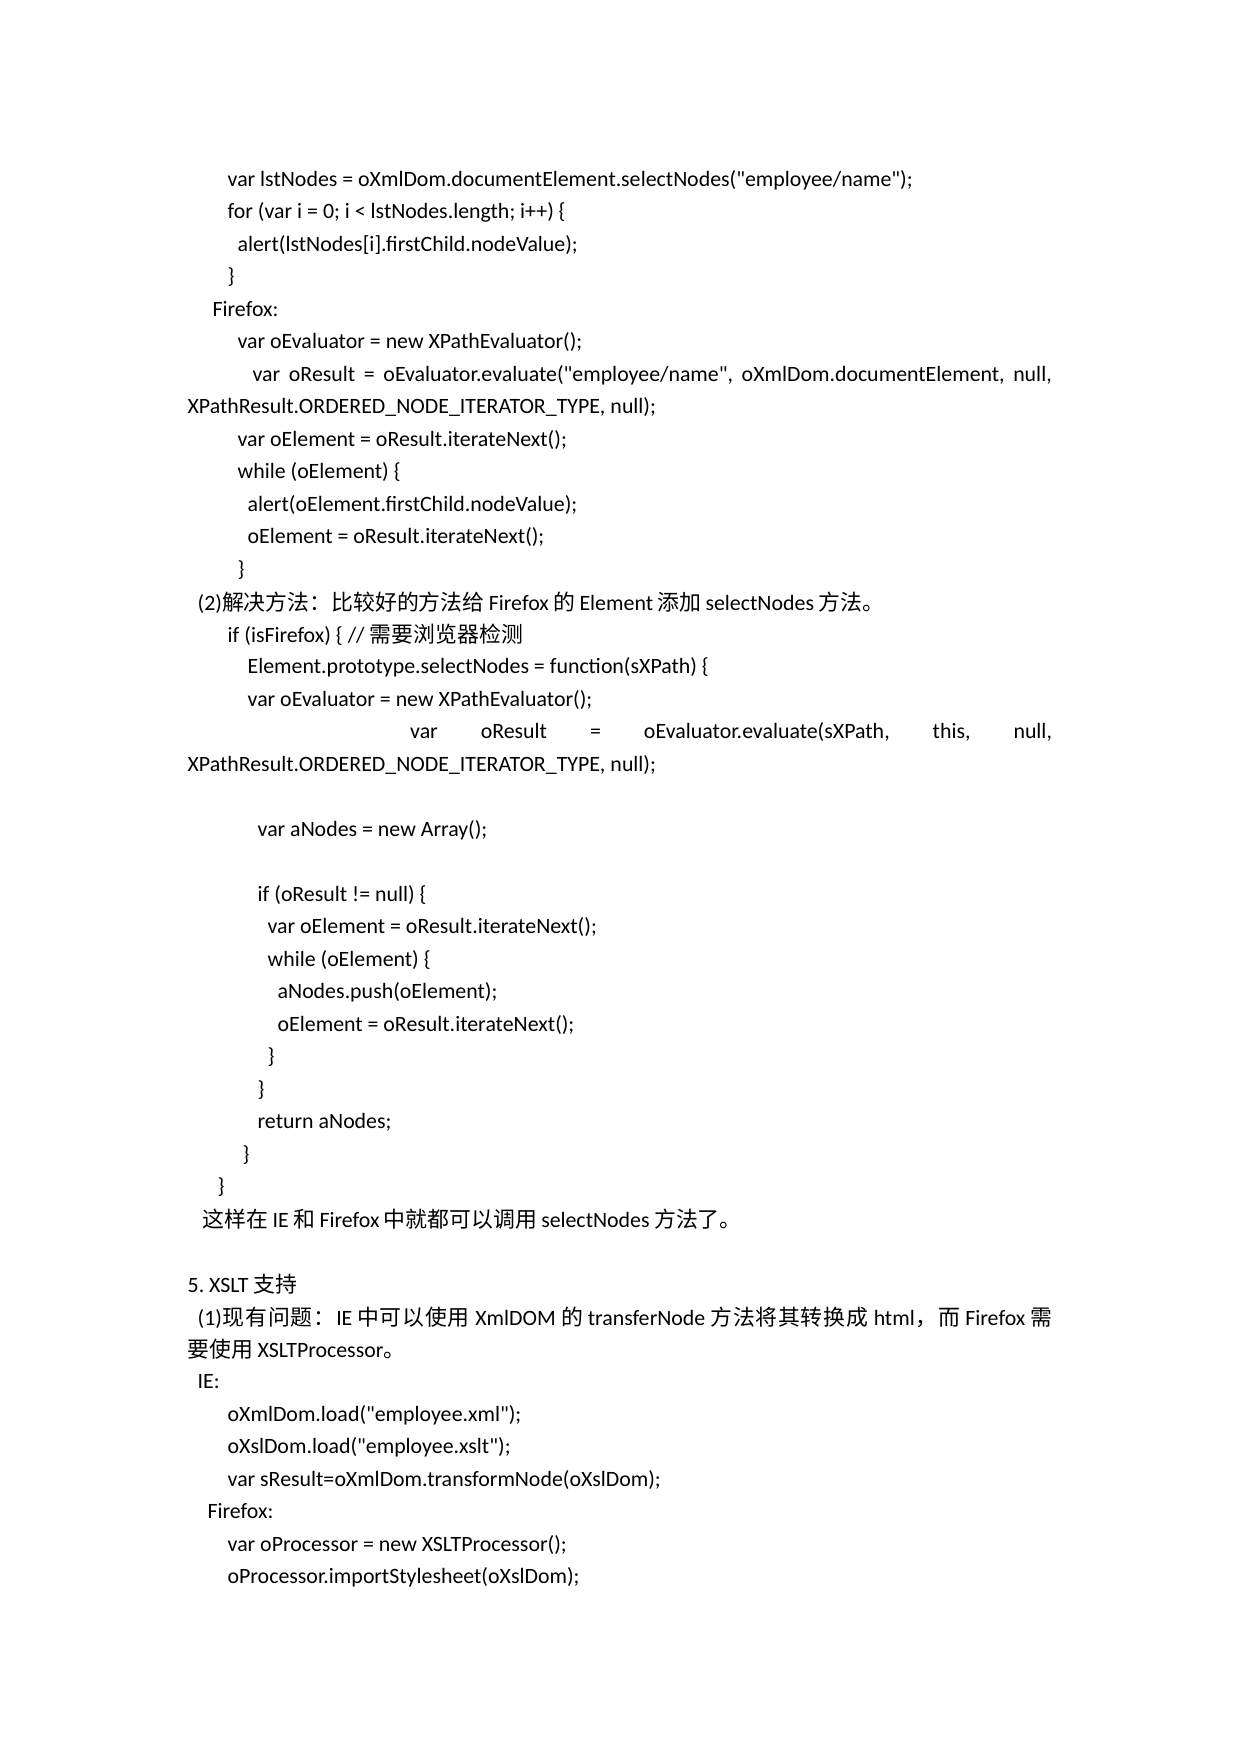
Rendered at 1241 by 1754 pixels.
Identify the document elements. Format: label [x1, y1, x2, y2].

text [187, 162, 1053, 1592]
